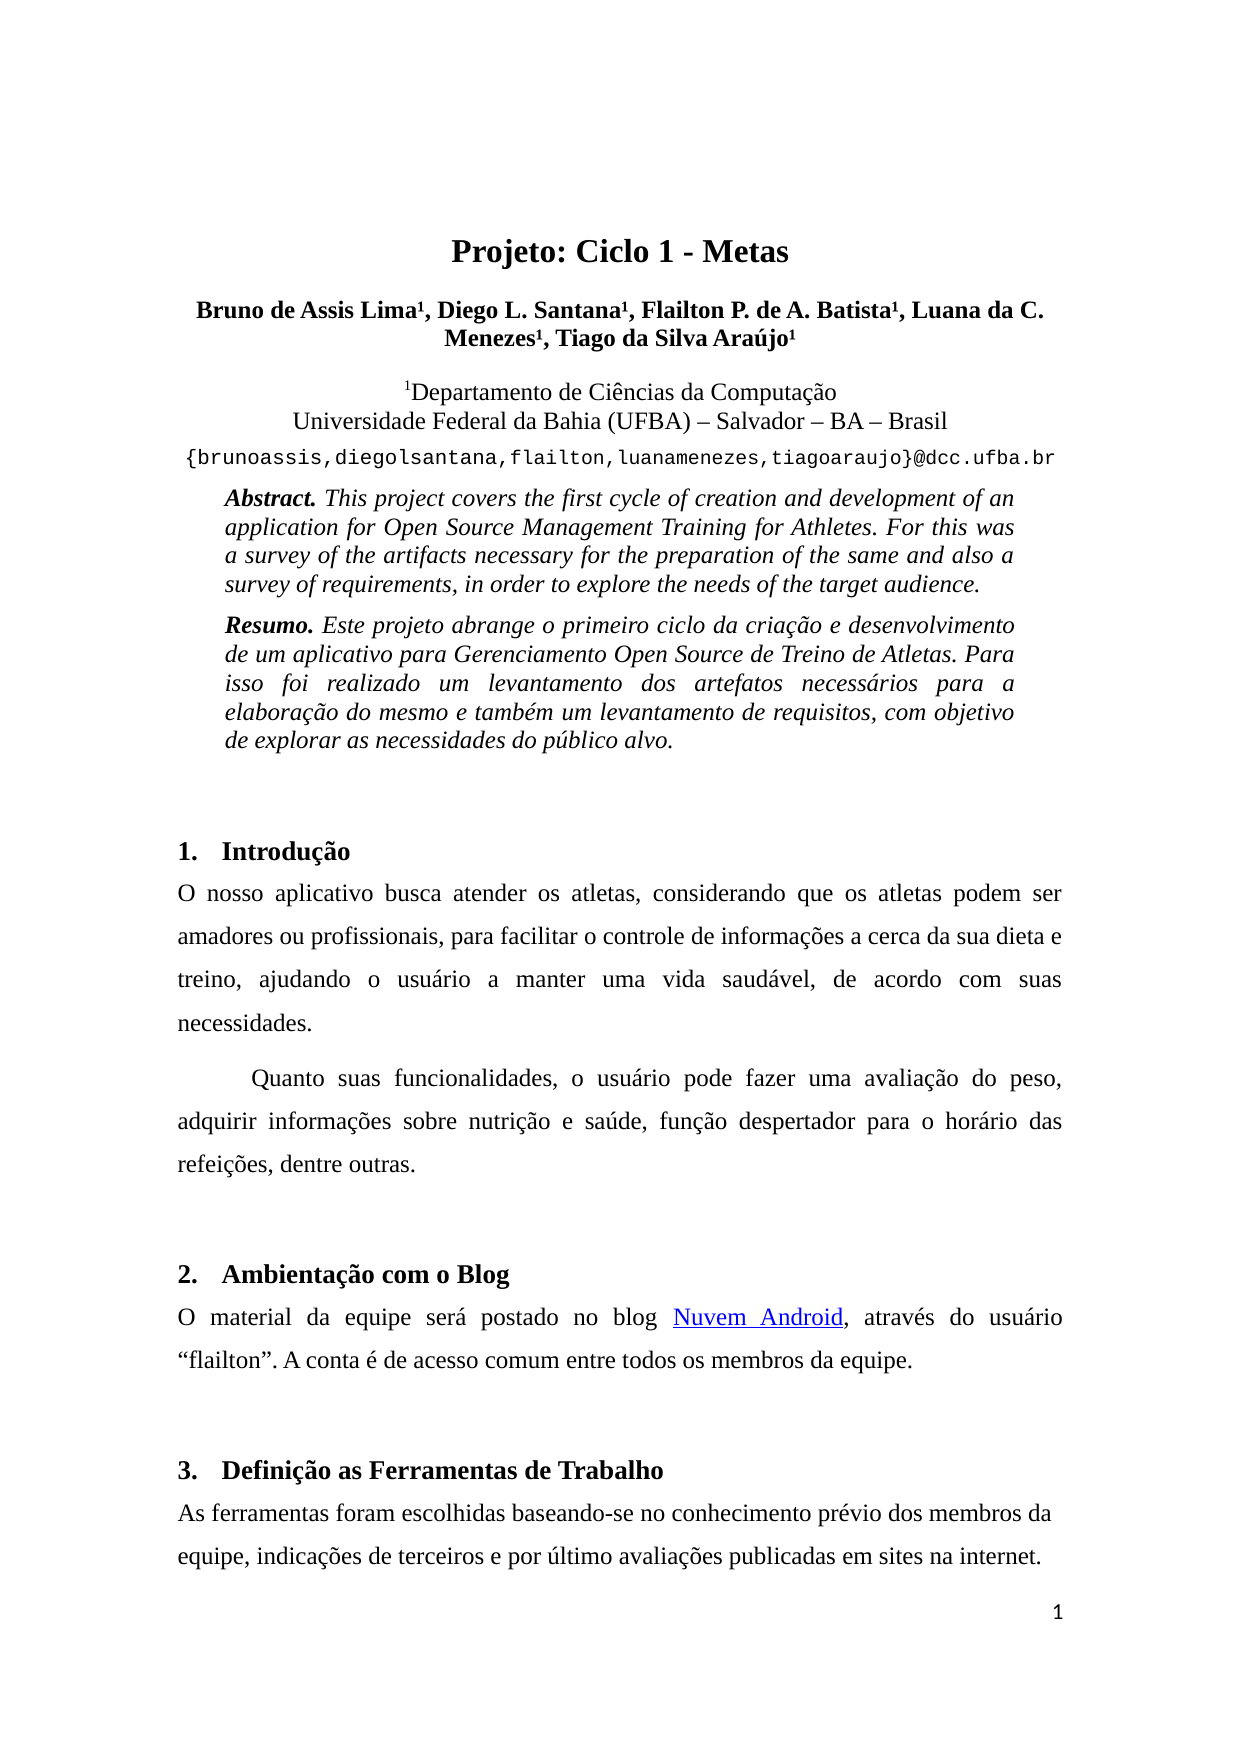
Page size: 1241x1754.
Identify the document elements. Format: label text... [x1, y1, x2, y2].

text As ferramentas foram escolhidas baseando-se no conhecimento prévio dos membros da equipe, indicações de terceiros e por último avaliações publicadas em sites na internet. [177, 1498, 1063, 1570]
text O material da equipe será postado no blog Nuvem Android, através do usuário “flailton”. A conta é de acesso comum entre todos os membros da equipe. [177, 1302, 1063, 1374]
text Abstract. This project covers the first cycle of creation and development of an application for Open Source Management Training for Athletes. For this was a survey of the artifacts necessary for the preparation of the same and also a survey of requirements, in order to explore the needs of the target audience. [224, 483, 1016, 598]
text Quanto suas funcionalidades, o usuário pode fazer uma avaliação do peso, adquirir informações sobre nutrição e saúde, função despertador para o horário das refeições, dentre outras. [177, 1063, 1063, 1178]
title Definição as Ferramentas de Trabalho [177, 1454, 1063, 1485]
title Introdução [177, 835, 1063, 866]
text {brunoassis,diegolsantana,flailton,luanamenezes,tiagoaraujo}@dcc.ufba.br [177, 447, 1063, 471]
title Projeto: Ciclo 1 - Metas [177, 232, 1063, 270]
text 1Departamento de Ciências da Computação [177, 377, 1063, 406]
text Resumo. Este projeto abrange o primeiro ciclo da criação e desenvolvimento de um aplicativo para Gerenciamento Open Source de Treino de Atletas. Para isso foi realizado um levantamento dos artefatos necessários para a elaboração do mesmo e também um levantamento de requisitos, com objetivo de explorar as necessidades do público alvo. [224, 610, 1016, 754]
text Universidade Federal da Bahia (UFBA) – Salvador – BA – Brasil [177, 406, 1063, 434]
text Bruno de Assis Lima¹, Diego L. Santana¹, Flailton P. de A. Batista¹, Luana da C. Menezes¹, Tiago da Silva Araújo¹ [177, 295, 1063, 352]
text O nosso aplicativo busca atender os atletas, considerando que os atletas podem ser amadores ou profissionais, para facilitar o controle de informações a cerca da sua dieta e treino, ajudando o usuário a manter uma vida saudável, de acordo com suas necessidades. [177, 878, 1063, 1036]
title Ambientação com o Blog [177, 1258, 1063, 1290]
